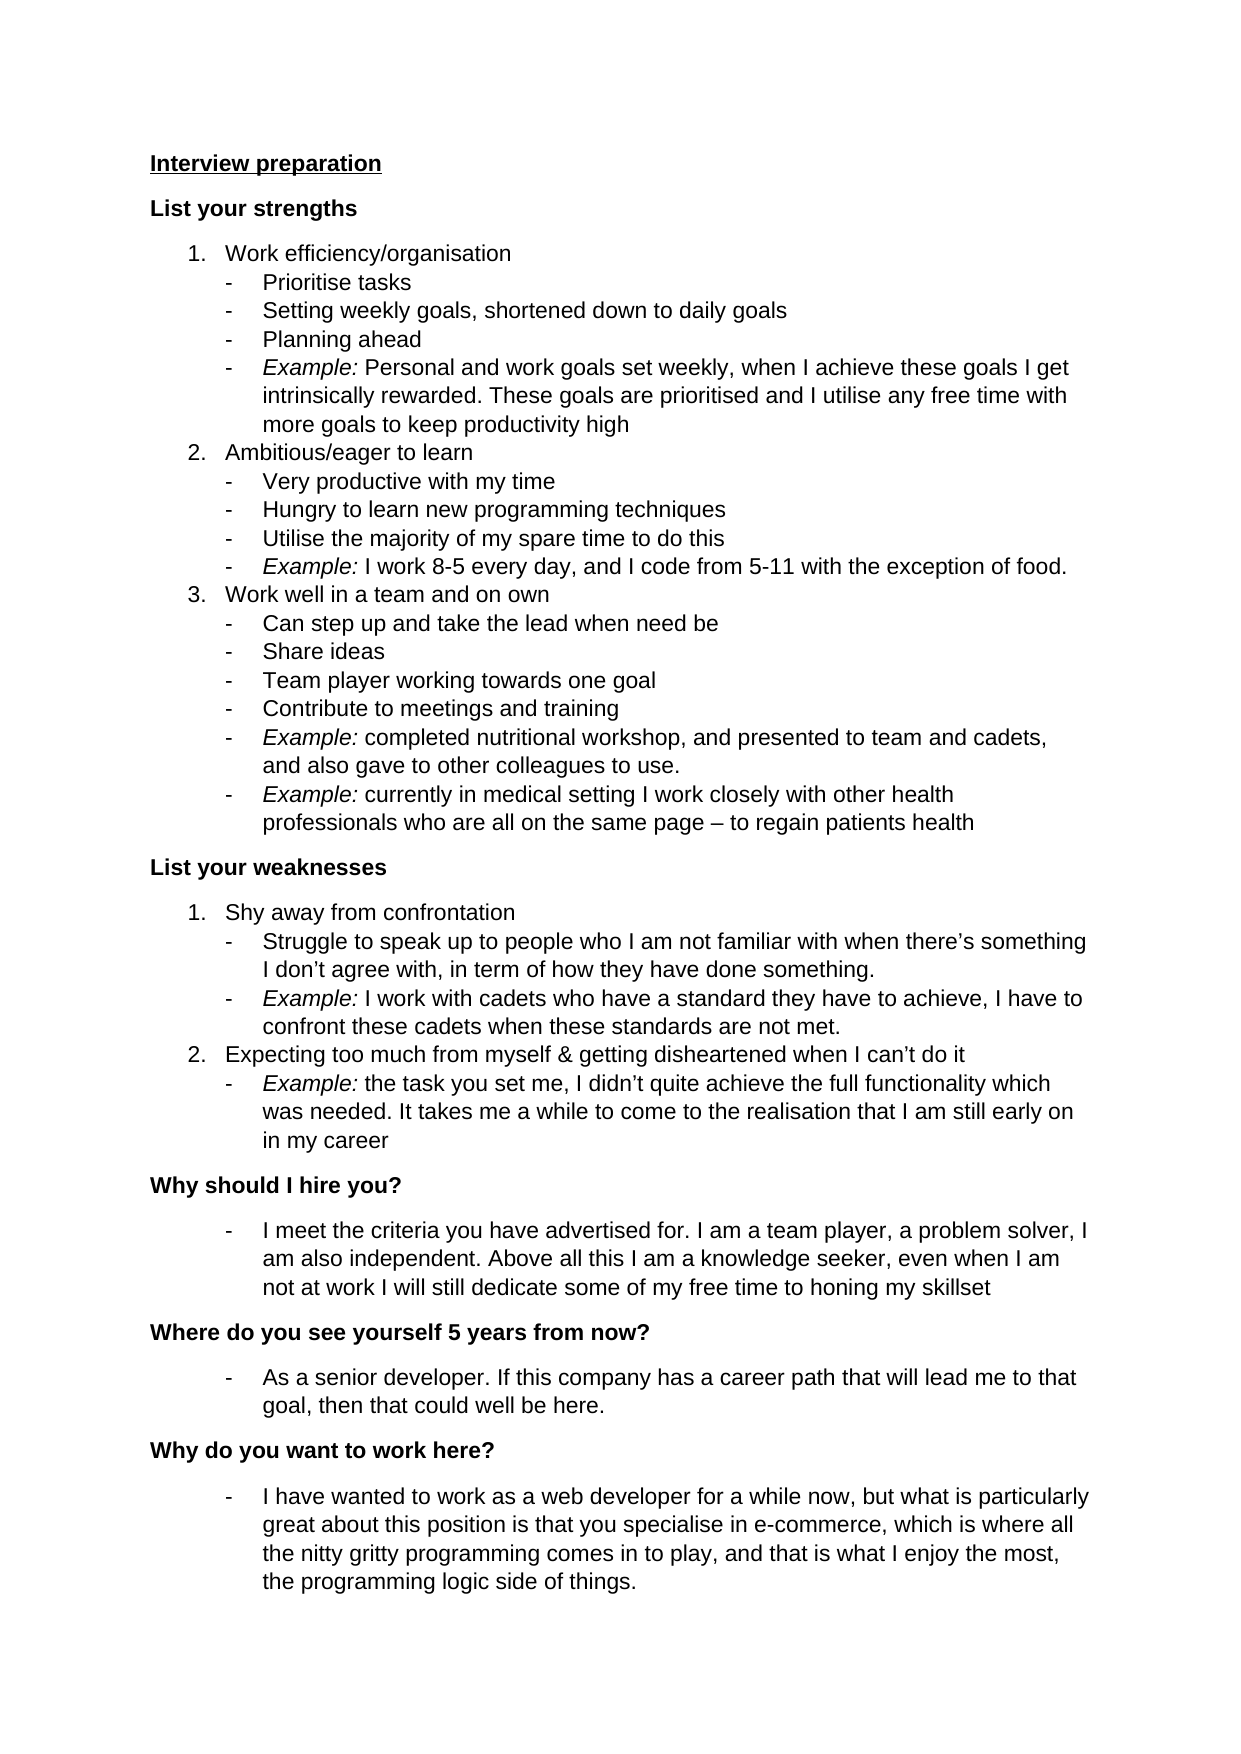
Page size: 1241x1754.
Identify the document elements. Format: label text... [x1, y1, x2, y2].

text Where do you see yourself 5 years from now? [150, 1319, 1090, 1345]
list As a senior developer. If this company has a career path that will lead me to that goal, then that could well be here. [225, 1364, 1090, 1419]
list Share ideas [225, 638, 1090, 665]
list Ambitious/eager to learn [187, 439, 1090, 466]
text Interview preparation [150, 150, 1090, 176]
list Example: I work with cadets who have a standard they have to achieve, I have to confront these cadets when these standards are not met. [225, 984, 1090, 1039]
list Work well in a team and on own [187, 581, 1090, 608]
list I have wanted to work as a web developer for a while now, but what is particularly great about this position is that you specialise in e-commerce, which is where all the nitty gritty programming comes in to play, and that is what I enjoy the most, the programming logic side of things. [225, 1483, 1090, 1594]
list Example: I work 8-5 every day, and I code from 5-11 with the exception of food. [225, 553, 1090, 579]
list Very productive with my time [225, 468, 1090, 494]
text Why do you want to work here? [150, 1437, 1090, 1464]
list Example: completed nutritional workshop, and presented to team and cadets, and also gave to other colleagues to use. [225, 724, 1090, 778]
text List your strengths [150, 195, 1090, 221]
list Example: currently in medical setting I work closely with other health professionals who are all on the same page – to regain patients health [225, 781, 1090, 835]
list Expecting too much from myself & getting disheartened when I can’t do it [187, 1041, 1090, 1068]
list Utilise the majority of my spare time to do this [225, 524, 1090, 551]
list Team player working towards one goal [225, 667, 1090, 693]
list Prioritise tasks [225, 269, 1090, 295]
list Shy away from confrontation [187, 899, 1090, 926]
list Example: Personal and work goals set weekly, when I achieve these goals I get intrinsically rewarded. These goals are prioritised and I utilise any free time with more goals to keep productivity high [225, 354, 1090, 437]
text Why should I hire you? [150, 1172, 1090, 1198]
text List your weaknesses [150, 854, 1090, 880]
list Contribute to meetings and training [225, 695, 1090, 722]
list Can step up and take the lead when need be [225, 610, 1090, 636]
list Setting weekly goals, shortened down to daily goals [225, 297, 1090, 323]
list Planning ahead [225, 326, 1090, 352]
list Struggle to speak up to people who I am not familiar with when there’s something I don’t agree with, in term of how they have done something. [225, 928, 1090, 982]
list Example: the task you set me, I didn’t quite achieve the full functionality which was needed. It takes me a while to come to the realisation that I am still early on in my career [225, 1070, 1090, 1153]
list Hungry to learn new programming techniques [225, 496, 1090, 522]
list I meet the criteria you have advertised for. I am a team player, a problem solver, I am also independent. Above all this I am a knowledge seeker, even when I am not at work I will still dedicate some of my free time to honing my skillset [225, 1217, 1090, 1300]
list Work efficiency/organisation [187, 240, 1090, 267]
